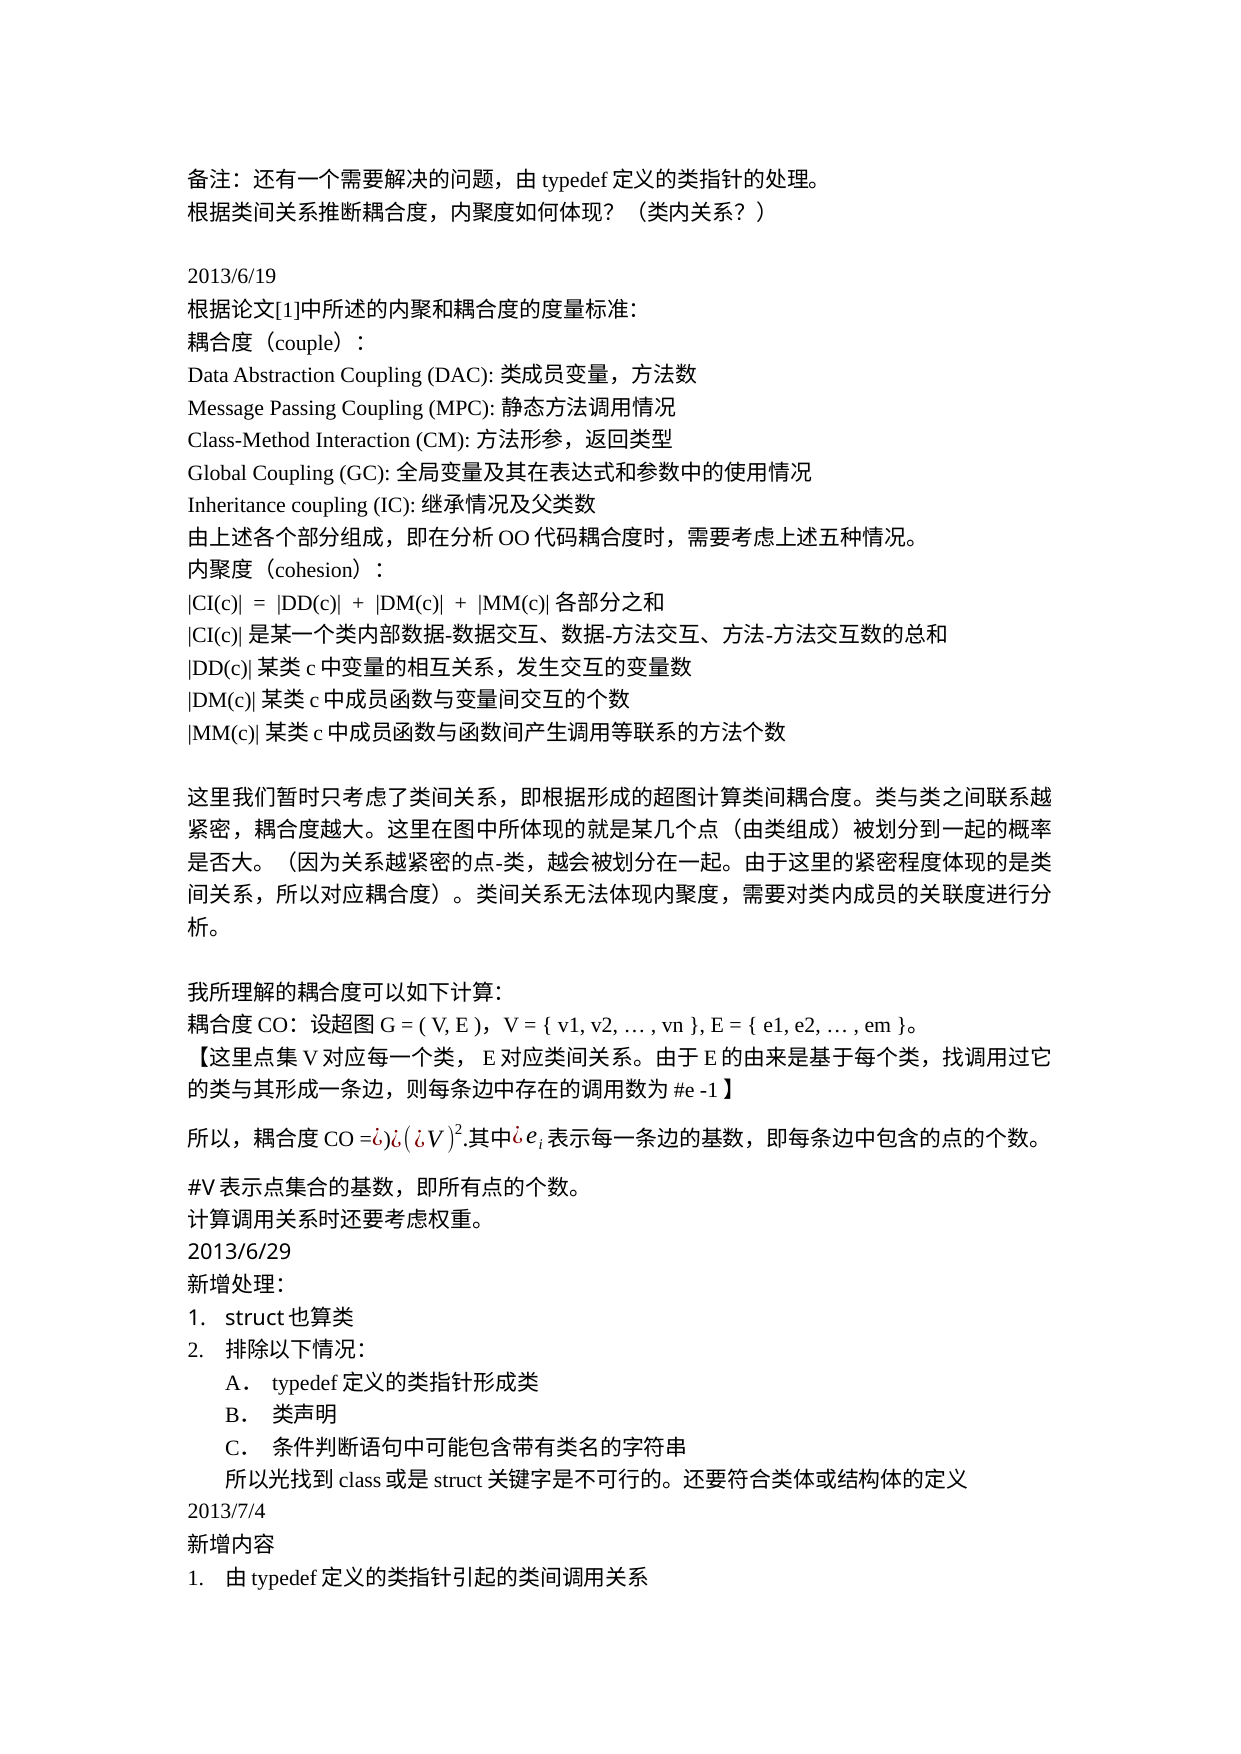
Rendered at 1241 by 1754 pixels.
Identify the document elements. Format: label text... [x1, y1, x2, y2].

text |DM(c)| 某类c中成员函数与变量间交互的个数 [187, 682, 1053, 714]
text 根据类间关系推断耦合度，内聚度如何体现？（类内关系？） [187, 194, 1053, 227]
text Data Abstraction Coupling (DAC): 类成员变量，方法数 [187, 357, 1053, 389]
list struct也算类 [187, 1299, 1053, 1332]
text 这里我们暂时只考虑了类间关系，即根据形成的超图计算类间耦合度。类与类之间联系越紧密，耦合度越大。这里在图中所体现的就是某几个点（由类组成）被划分到一起的概率是否大。（因为关系越紧密的点-类，越会被划分在一起。由于这里的紧密程度体现的是类间关系，所以对应耦合度）。类间关系无法体现内聚度，需要对类内成员的关联度进行分析。 [187, 779, 1053, 942]
text Class-Method Interaction (CM): 方法形参，返回类型 [187, 422, 1053, 454]
list 条件判断语句中可能包含带有类名的字符串 [225, 1429, 1053, 1462]
text |MM(c)| 某类c中成员函数与函数间产生调用等联系的方法个数 [187, 714, 1053, 747]
text 2013/7/4 [187, 1494, 1053, 1527]
text Global Coupling (GC): 全局变量及其在表达式和参数中的使用情况 [187, 454, 1053, 487]
text Inheritance coupling (IC): 继承情况及父类数 [187, 487, 1053, 519]
text 计算调用关系时还要考虑权重。 [187, 1202, 1053, 1234]
text 备注：还有一个需要解决的问题，由typedef定义的类指针的处理。 [187, 162, 1053, 194]
text |CI(c)| = |DD(c)| + |DM(c)| + |MM(c)| 各部分之和 [187, 584, 1053, 617]
list typedef定义的类指针形成类 [225, 1364, 1053, 1397]
text 由上述各个部分组成，即在分析OO代码耦合度时，需要考虑上述五种情况。 [187, 519, 1053, 552]
list 所以光找到class或是struct关键字是不可行的。还要符合类体或结构体的定义 [225, 1462, 1053, 1494]
text Message Passing Coupling (MPC): 静态方法调用情况 [187, 389, 1053, 422]
list 排除以下情况： [187, 1332, 1053, 1364]
text 新增内容 [187, 1527, 1053, 1559]
text 2013/6/29 [187, 1234, 1053, 1267]
list 由typedef定义的类指针引起的类间调用关系 [187, 1559, 1053, 1592]
text |CI(c)| 是某一个类内部数据-数据交互、数据-方法交互、方法-方法交互数的总和 [187, 617, 1053, 649]
text 2013/6/19 [187, 259, 1053, 292]
text 我所理解的耦合度可以如下计算： [187, 974, 1053, 1007]
list 类声明 [225, 1397, 1053, 1429]
text 【这里点集V对应每一个类， E对应类间关系。由于E的由来是基于每个类，找调用过它的类与其形成一条边，则每条边中存在的调用数为 #e -1 】 [187, 1039, 1053, 1104]
text 根据论文[1]中所述的内聚和耦合度的度量标准： [187, 292, 1053, 324]
text 新增处理： [187, 1267, 1053, 1299]
text |DD(c)| 某类c中变量的相互关系，发生交互的变量数 [187, 649, 1053, 682]
text 耦合度CO：设超图G = ( V, E )，V = { v1, v2, … , vn }, E = { e1, e2, … , em }。 [187, 1007, 1053, 1039]
text 耦合度（couple）： [187, 324, 1053, 357]
text 内聚度（cohesion）： [187, 552, 1053, 584]
text 所以，耦合度CO =).其中 表示每一条边的基数，即每条边中包含的点的个数。#V表示点集合的基数，即所有点的个数。 [187, 1104, 1053, 1202]
